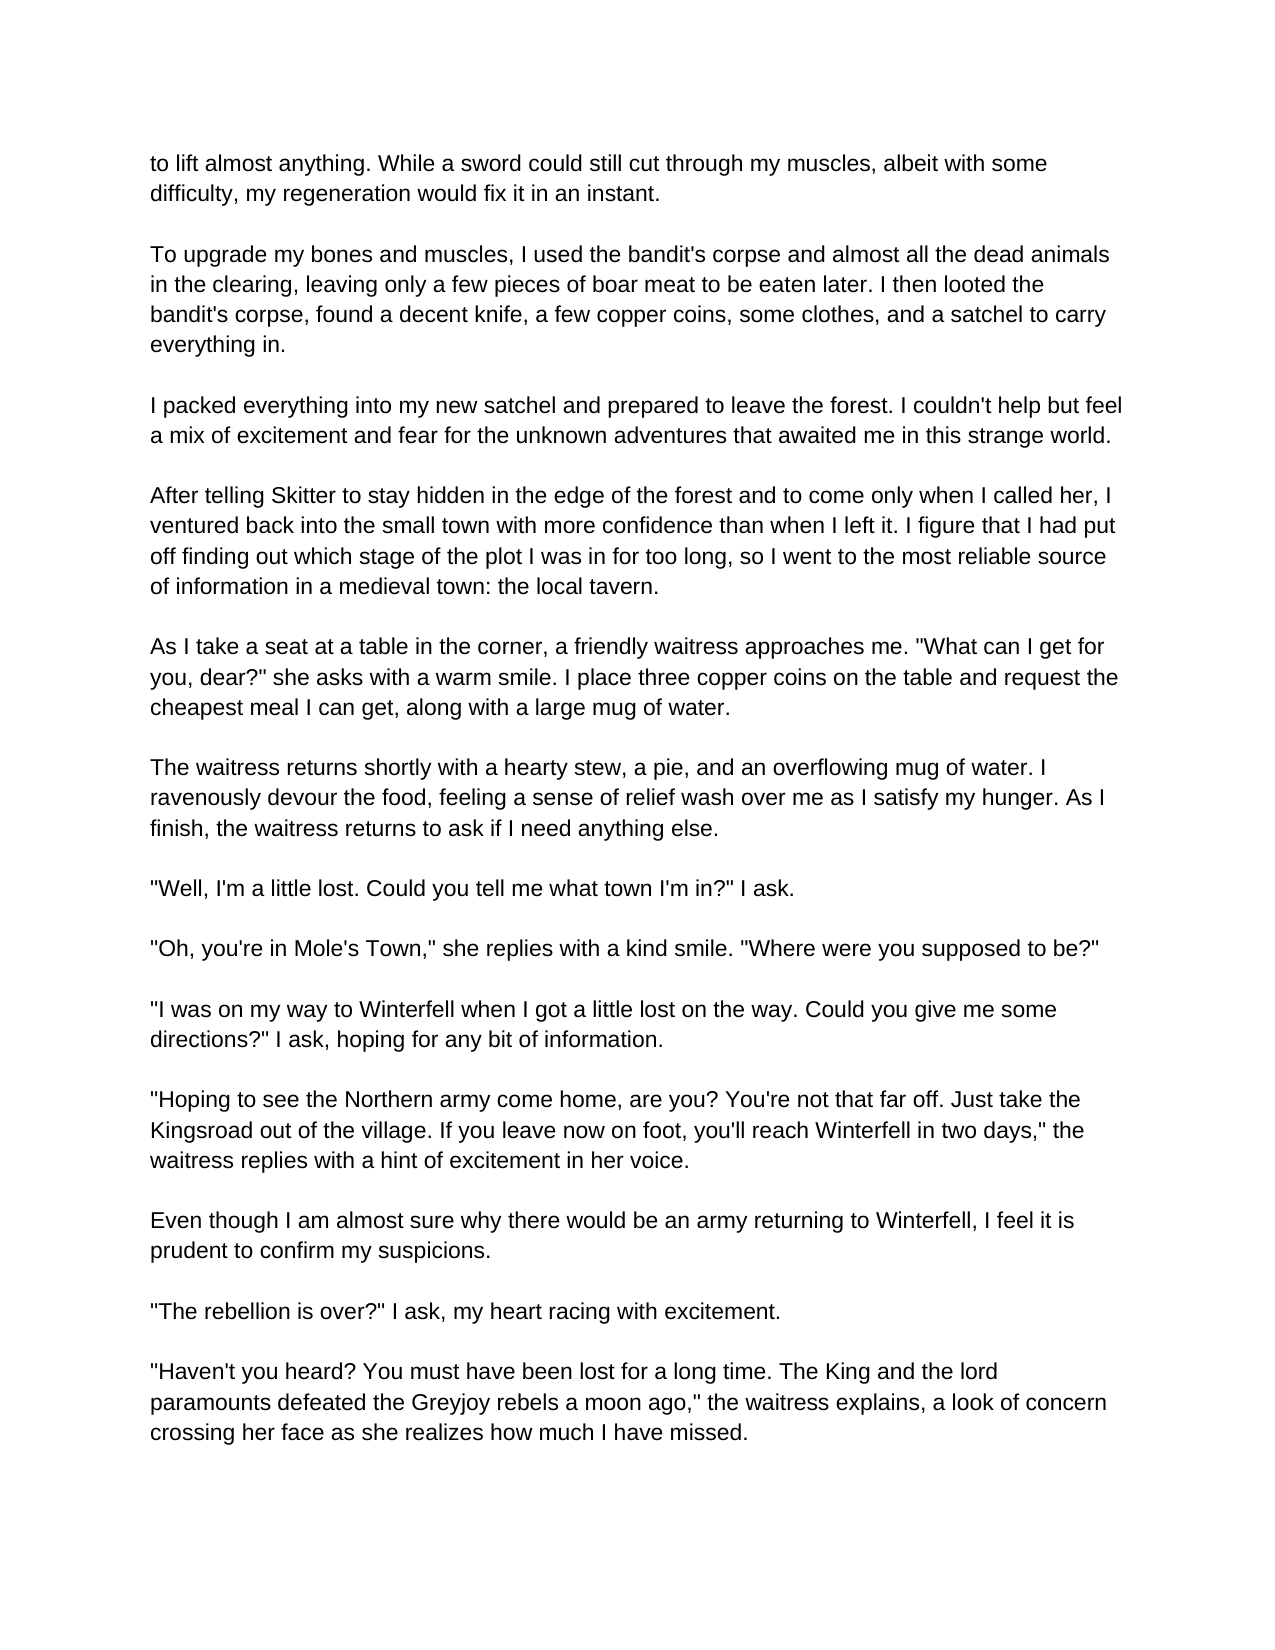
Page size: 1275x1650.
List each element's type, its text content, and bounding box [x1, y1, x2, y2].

text "The rebellion is over?" I ask, my heart racing with excitement. [150, 1298, 1125, 1324]
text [150, 150, 1125, 207]
text Even though I am almost sure why there would be an army returning to Winterfell, I feel it is prudent to confirm my suspicions. [150, 1207, 1125, 1264]
text "I was on my way to Winterfell when I got a little lost on the way. Could you give me some directions?" I ask, hoping for any bit of information. [150, 996, 1125, 1052]
text To upgrade my bones and muscles, I used the bandit's corpse and almost all the dead animals in the clearing, leaving only a few pieces of boar meat to be eaten later. I then looted the bandit's corpse, found a decent knife, a few copper coins, some clothes, and a satchel to carry everything in. [150, 241, 1125, 358]
text "Haven't you heard? You must have been lost for a long time. The King and the lord paramounts defeated the Greyjoy rebels a moon ago," the waitress explains, a look of concern crossing her face as she realizes how much I have missed. [150, 1358, 1125, 1445]
text After telling Skitter to stay hidden in the edge of the forest and to come only when I called her, I ventured back into the small town with more confidence than when I left it. I figure that I had put off finding out which stage of the plot I was in for too long, so I went to the most reliable source of information in a medieval town: the local tavern. [150, 482, 1125, 599]
text I packed everything into my new satchel and prepared to leave the forest. I couldn't help but feel a mix of excitement and fear for the unknown adventures that awaited me in this strange world. [150, 392, 1125, 448]
text The waitress returns shortly with a hearty stew, a pie, and an overflowing mug of water. I ravenously devour the food, feeling a sense of relief wash over me as I satisfy my hunger. As I finish, the waitress returns to ask if I need anything else. [150, 754, 1125, 841]
text "Hoping to see the Northern army come home, are you? You're not that far off. Just take the Kingsroad out of the village. If you leave now on foot, you'll reach Winterfell in two days," the waitress replies with a hint of excitement in her voice. [150, 1086, 1125, 1173]
text As I take a seat at a table in the corner, a friendly waitress approaches me. "What can I get for you, dear?" she asks with a warm smile. I place three copper coins on the table and request the cheapest meal I can get, along with a large mug of water. [150, 633, 1125, 720]
text "Well, I'm a little lost. Could you tell me what town I'm in?" I ask. [150, 875, 1125, 901]
text "Oh, you're in Mole's Town," she replies with a kind smile. "Where were you supposed to be?" [150, 935, 1125, 962]
